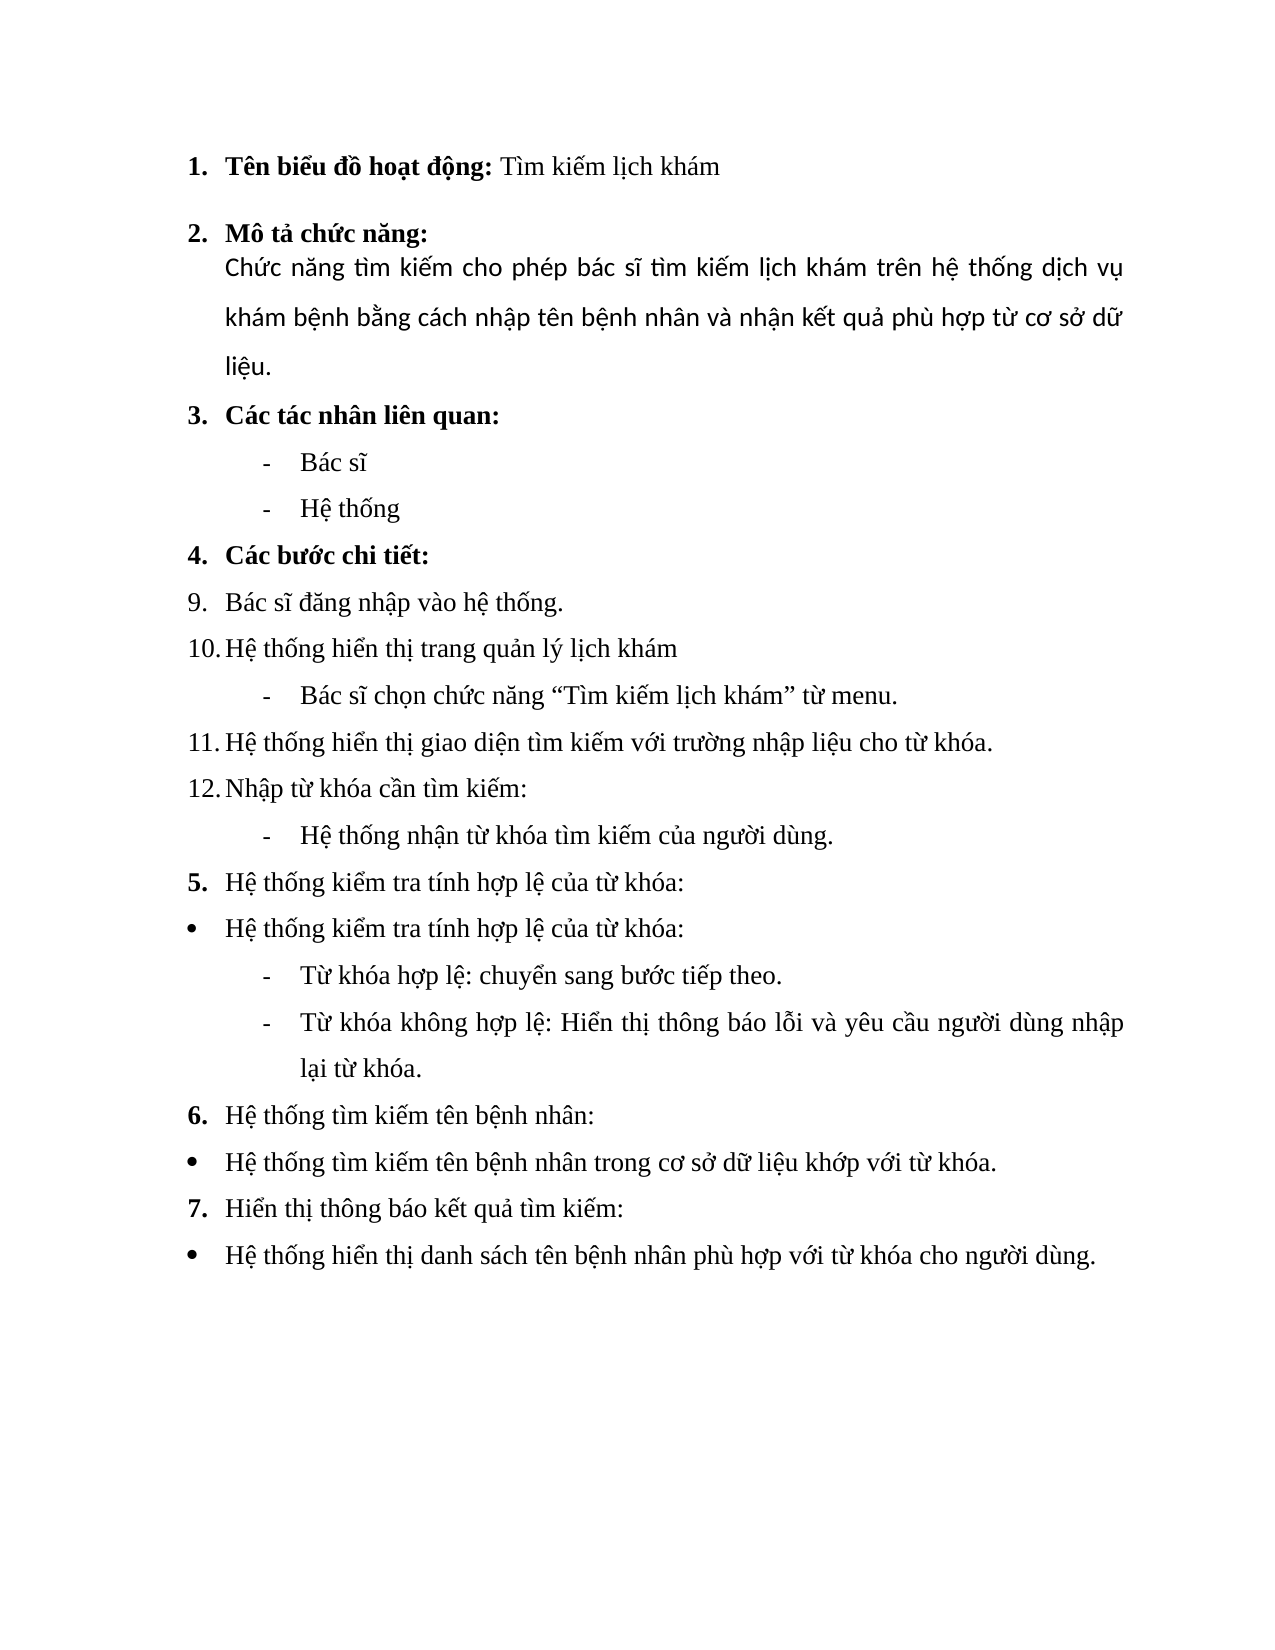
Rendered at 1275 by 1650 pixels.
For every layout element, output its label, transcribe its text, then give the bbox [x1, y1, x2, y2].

list Hệ thống kiểm tra tính hợp lệ của từ khóa: [187, 866, 1125, 897]
list Hệ thống hiển thị giao diện tìm kiếm với trường nhập liệu cho từ khóa. [187, 726, 1125, 757]
list Từ khóa không hợp lệ: Hiển thị thông báo lỗi và yêu cầu người dùng nhập lại từ khóa. [262, 1006, 1125, 1083]
list Bác sĩ chọn chức năng “Tìm kiếm lịch khám” từ menu. [262, 679, 1125, 710]
list Bác sĩ đăng nhập vào hệ thống. [187, 586, 1125, 617]
list Bác sĩ [262, 446, 1125, 477]
list Hệ thống kiểm tra tính hợp lệ của từ khóa: [187, 912, 1125, 943]
list Hiển thị thông báo kết quả tìm kiếm: [187, 1193, 1125, 1224]
list Hệ thống nhận từ khóa tìm kiếm của người dùng. [262, 819, 1125, 850]
list Các tác nhân liên quan: [187, 399, 1125, 430]
list Hệ thống tìm kiếm tên bệnh nhân: [187, 1099, 1125, 1130]
list Các bước chi tiết: [187, 539, 1125, 570]
list Mô tả chức năng: [187, 217, 1125, 248]
list Chức năng tìm kiếm cho phép bác sĩ tìm kiếm lịch khám trên hệ thống dịch vụ khám bệnh bằng cách nhập tên bệnh nhân và nhận kết quả phù hợp từ cơ sở dữ liệu. [225, 251, 1125, 383]
list Nhập từ khóa cần tìm kiếm: [187, 772, 1125, 803]
list Tên biểu đồ hoạt động: Tìm kiếm lịch khám [187, 150, 1125, 181]
list Từ khóa hợp lệ: chuyển sang bước tiếp theo. [262, 959, 1125, 990]
list Hệ thống hiển thị trang quản lý lịch khám [187, 632, 1125, 663]
list Hệ thống [262, 492, 1125, 523]
list Hệ thống hiển thị danh sách tên bệnh nhân phù hợp với từ khóa cho người dùng. [187, 1239, 1125, 1271]
list Hệ thống tìm kiếm tên bệnh nhân trong cơ sở dữ liệu khớp với từ khóa. [187, 1146, 1125, 1177]
